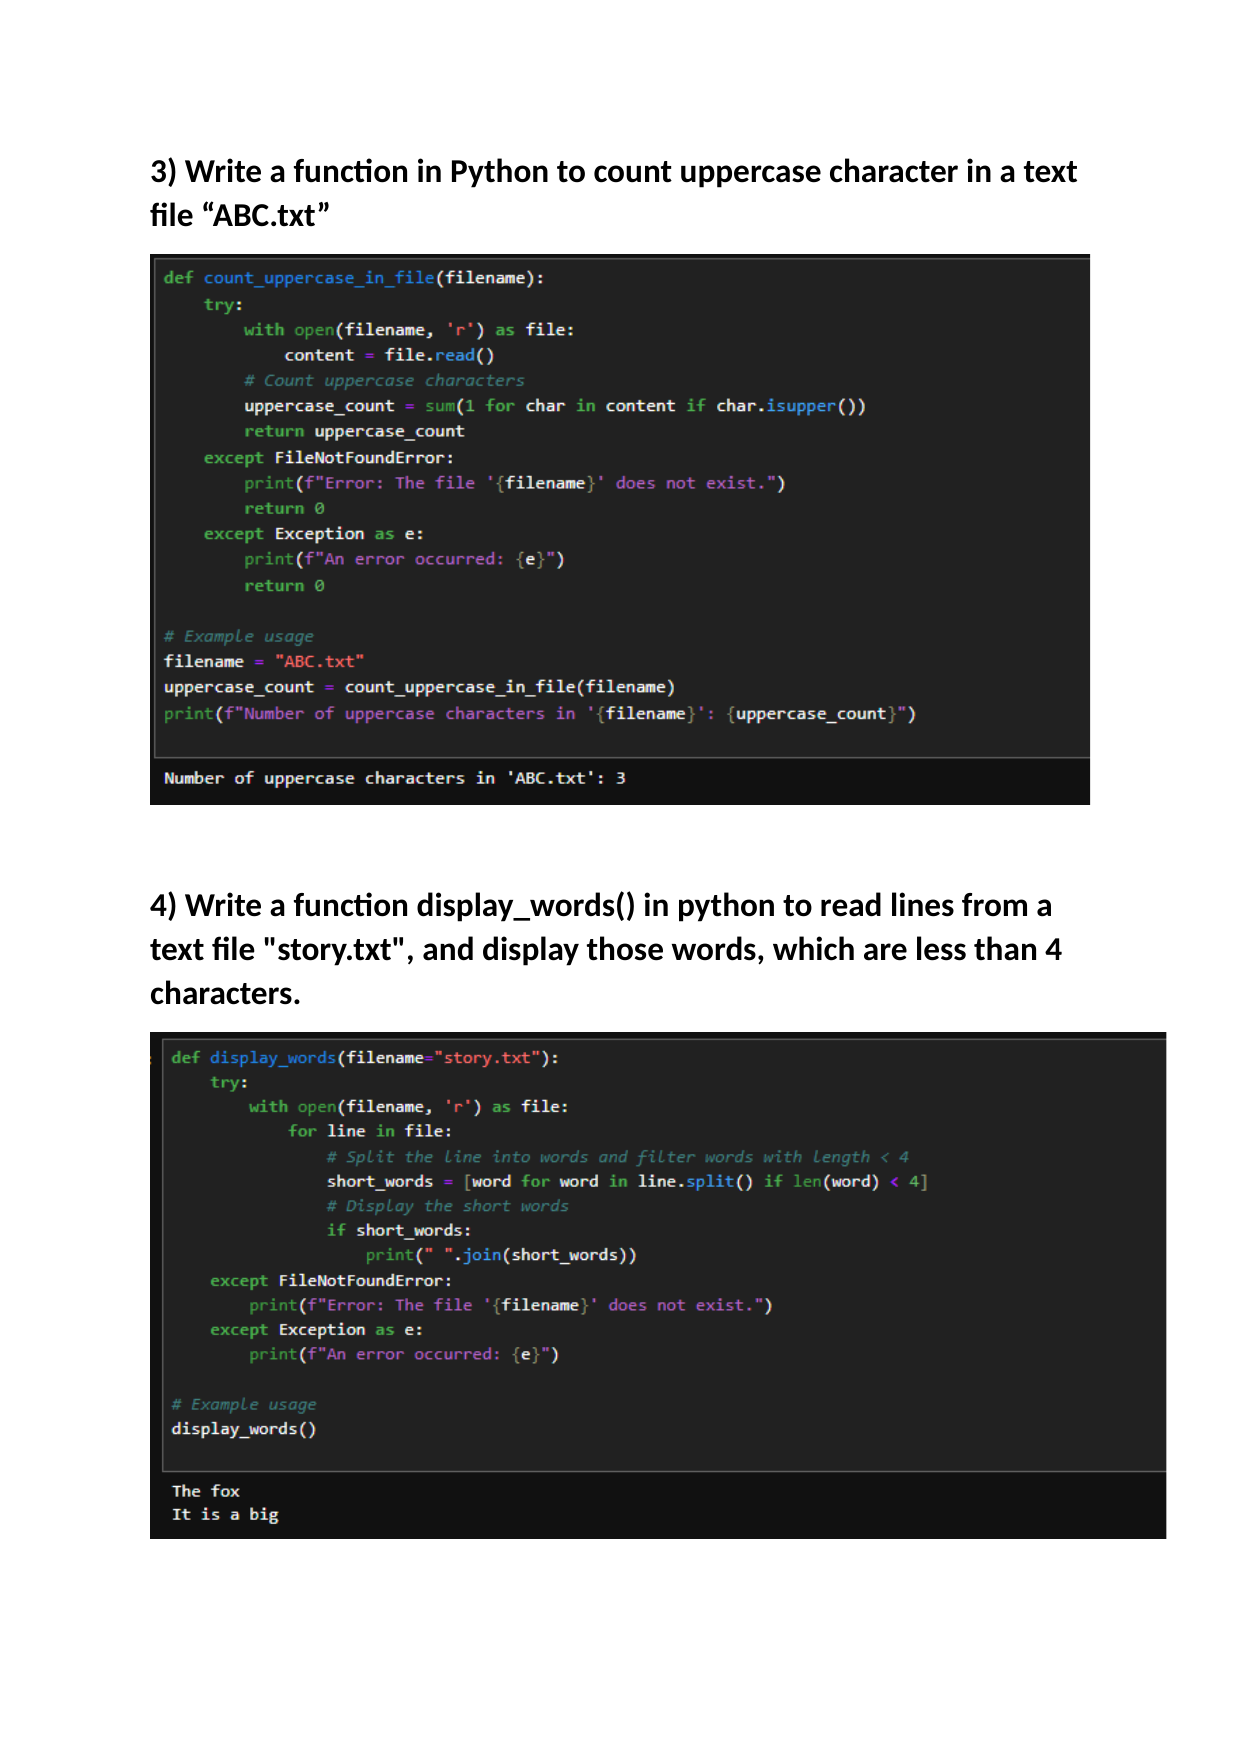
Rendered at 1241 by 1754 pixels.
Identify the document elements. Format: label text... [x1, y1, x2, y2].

text 4) Write a function display_words() in python to read lines from a text file "story.txt", and display those words, which are less than 4 characters. [150, 884, 1090, 1013]
text 3) Write a function in Python to count uppercase character in a text file “ABC.txt” [150, 150, 1090, 235]
picture [150, 1032, 1167, 1539]
picture [150, 254, 1091, 805]
